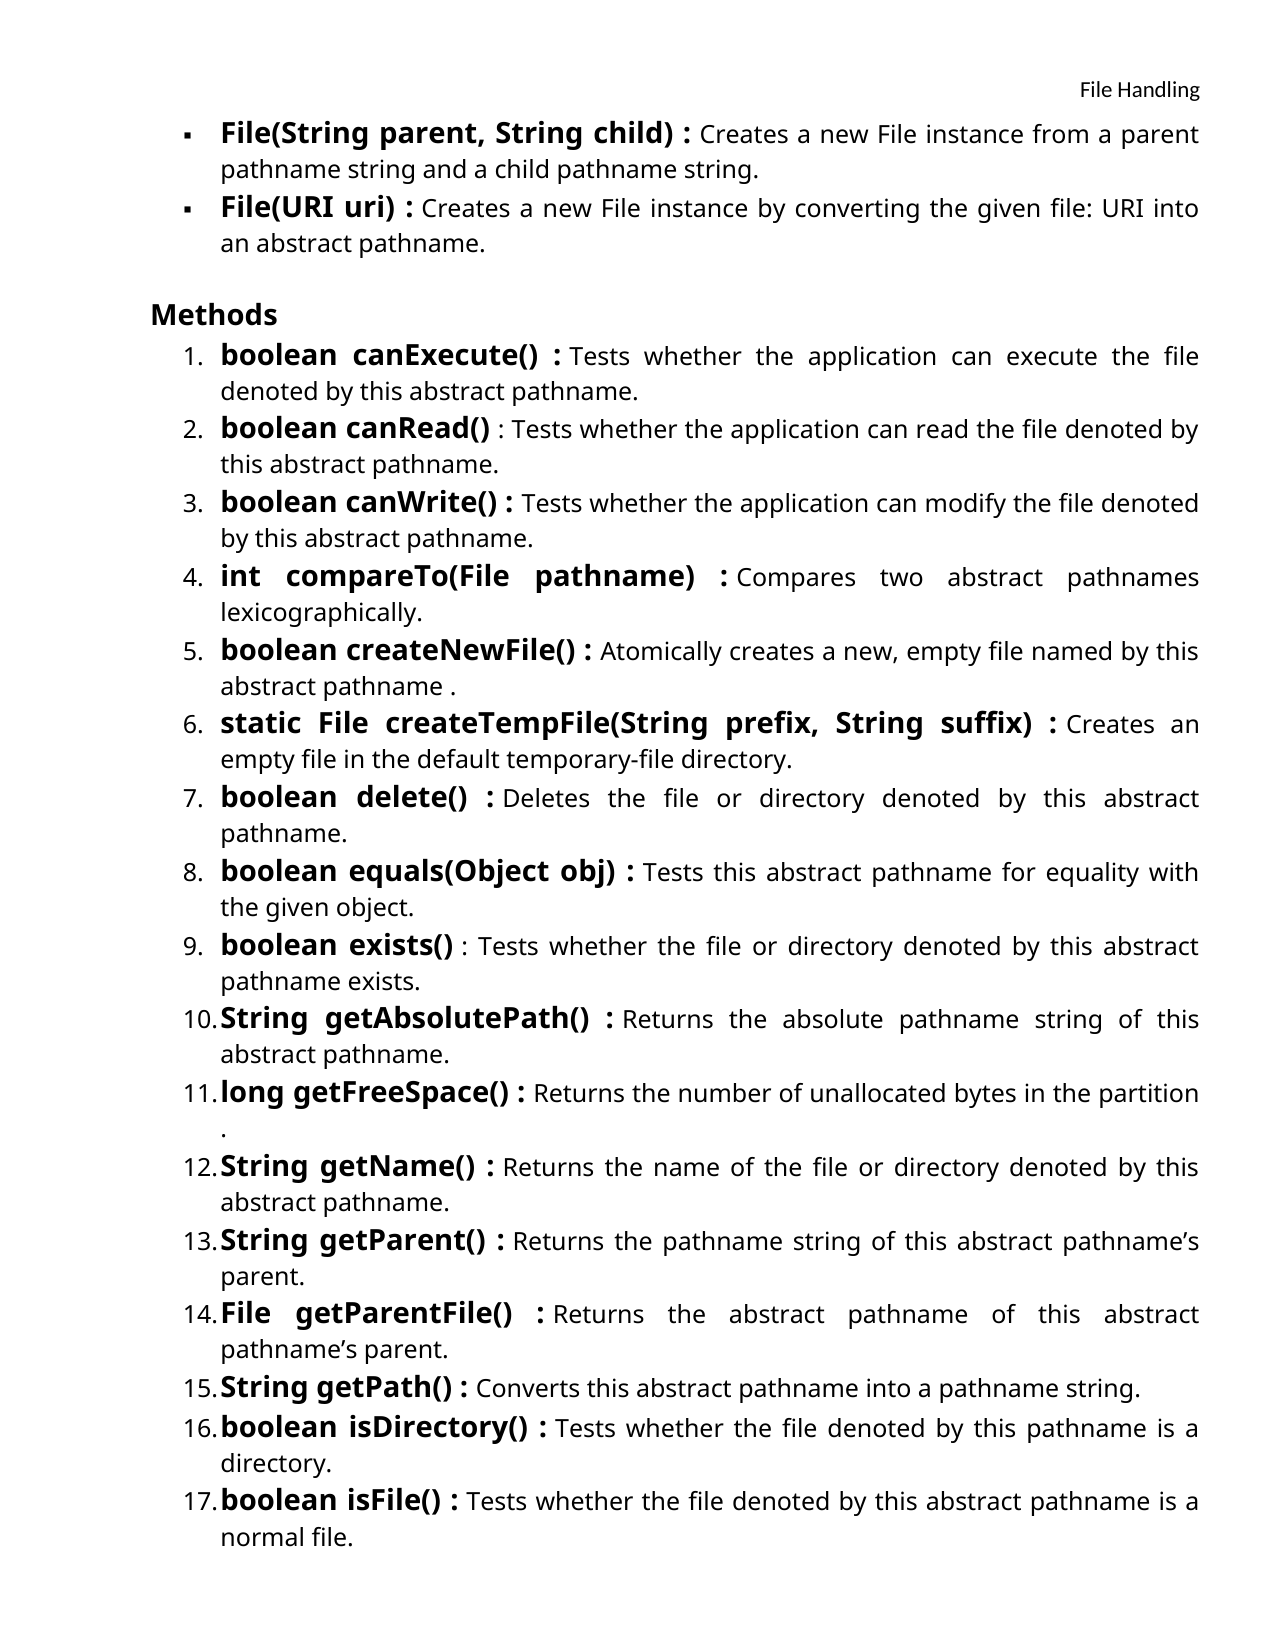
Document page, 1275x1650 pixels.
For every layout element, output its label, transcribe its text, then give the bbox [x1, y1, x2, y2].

list boolean createNewFile() : Atomically creates a new, empty file named by this abstract pathname . [183, 629, 1200, 702]
list String getParent() : Returns the pathname string of this abstract pathname’s parent. [183, 1219, 1200, 1292]
list String getName() : Returns the name of the file or directory denoted by this abstract pathname. [183, 1145, 1200, 1219]
list boolean canExecute() : Tests whether the application can execute the file denoted by this abstract pathname. [183, 334, 1200, 407]
list boolean canRead() : Tests whether the application can read the file denoted by this abstract pathname. [183, 407, 1200, 481]
list File(URI uri) : Creates a new File instance by converting the given file: URI into an abstract pathname. [183, 186, 1200, 260]
list File(String parent, String child) : Creates a new File instance from a parent pathname string and a child pathname string. [183, 112, 1200, 186]
list boolean delete() : Deletes the file or directory denoted by this abstract pathname. [183, 776, 1200, 850]
list boolean equals(Object obj) : Tests this abstract pathname for equality with the given object. [183, 850, 1200, 924]
list long getFreeSpace() : Returns the number of unallocated bytes in the partition . [183, 1071, 1200, 1145]
list boolean isFile() : Tests whether the file denoted by this abstract pathname is a normal file. [183, 1480, 1200, 1553]
list String getPath() : Converts this abstract pathname into a pathname string. [183, 1366, 1200, 1406]
text Methods [150, 294, 1200, 334]
list boolean canWrite() : Tests whether the application can modify the file denoted by this abstract pathname. [183, 481, 1200, 555]
list static File createTempFile(String prefix, String suffix) : Creates an empty file in the default temporary-file directory. [183, 702, 1200, 776]
list boolean isDirectory() : Tests whether the file denoted by this pathname is a directory. [183, 1406, 1200, 1480]
list boolean exists() : Tests whether the file or directory denoted by this abstract pathname exists. [183, 924, 1200, 997]
list int compareTo(File pathname) : Compares two abstract pathnames lexicographically. [183, 555, 1200, 629]
list String getAbsolutePath() : Returns the absolute pathname string of this abstract pathname. [183, 997, 1200, 1071]
list File getParentFile() : Returns the abstract pathname of this abstract pathname’s parent. [183, 1292, 1200, 1366]
